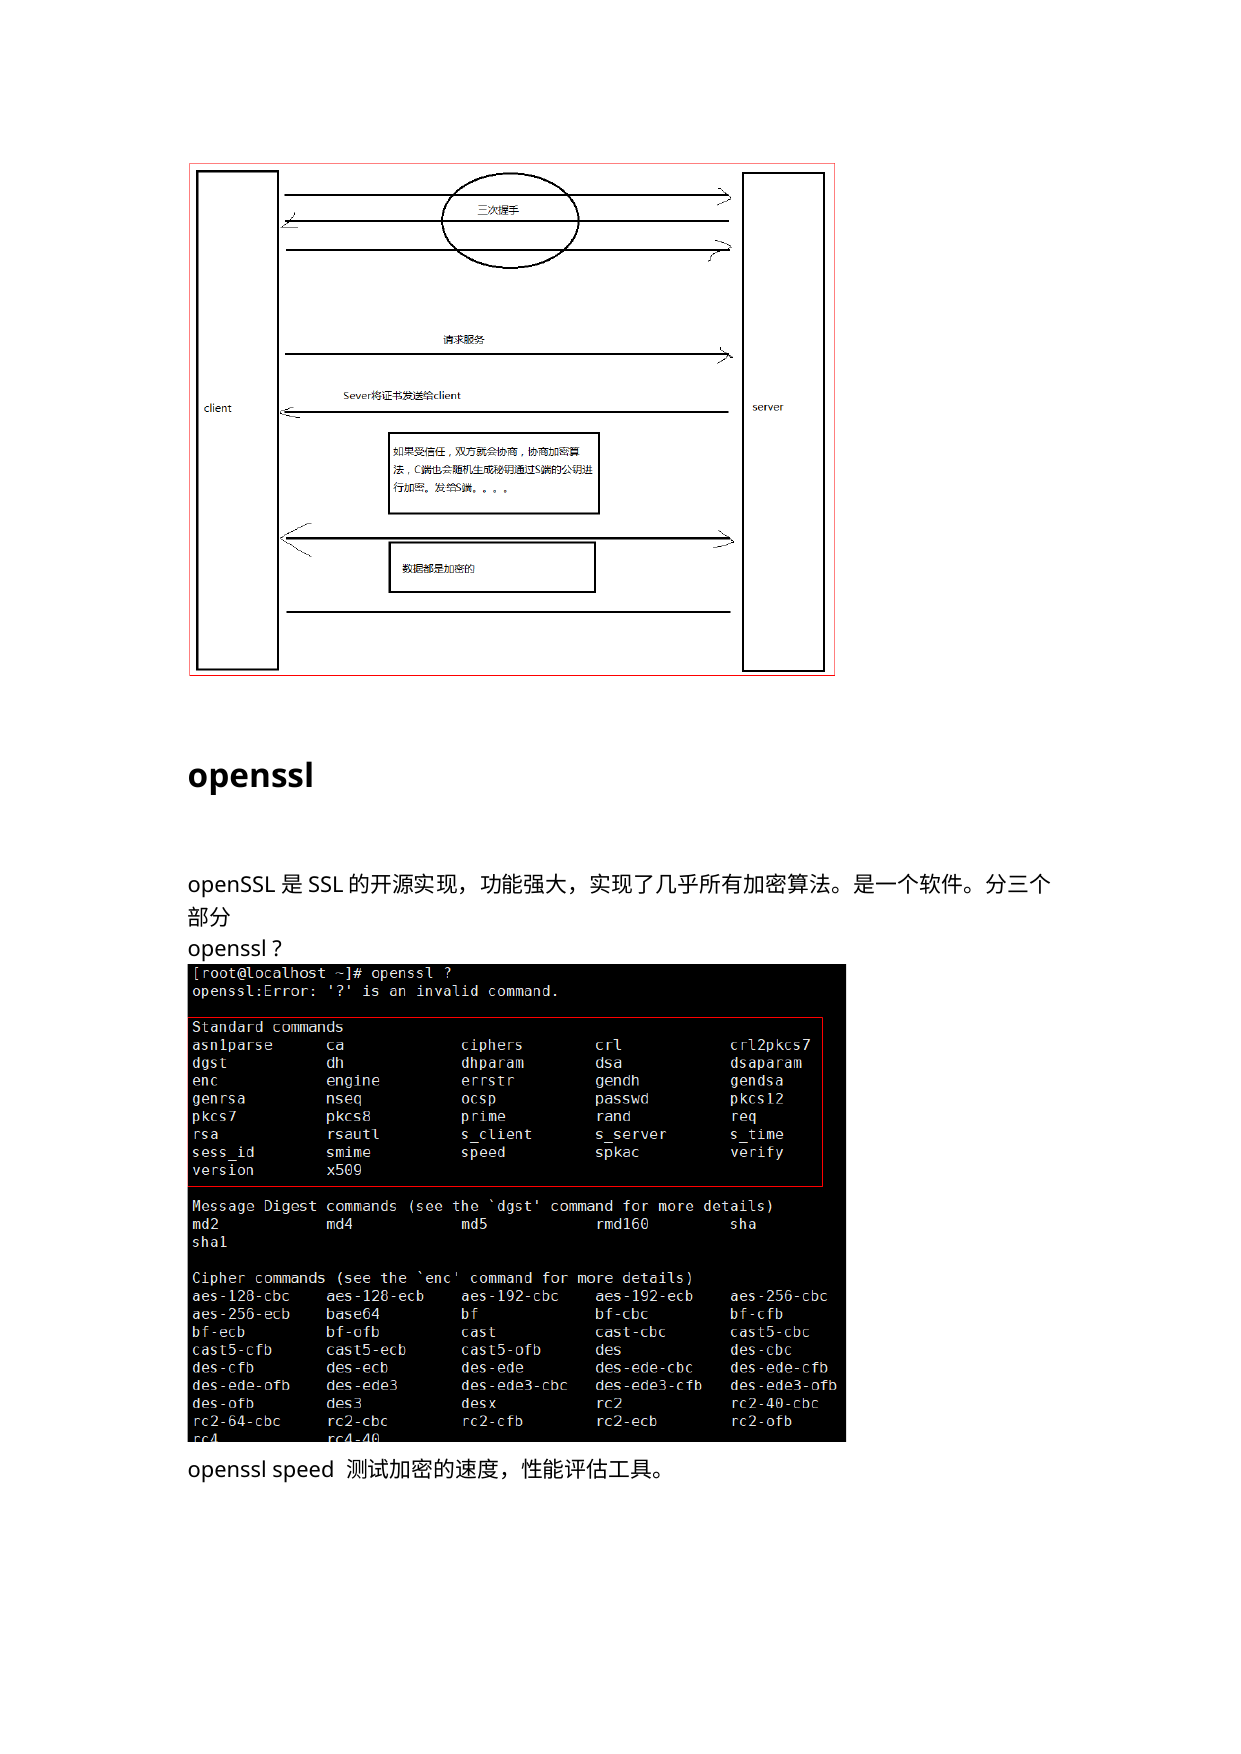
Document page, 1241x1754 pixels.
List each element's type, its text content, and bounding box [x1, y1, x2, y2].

text openSSL 是SSL的开源实现，功能强大，实现了几乎所有加密算法。是一个软件。分三个部分 [187, 867, 1053, 932]
subtitle openssl [187, 742, 1053, 807]
picture [187, 964, 847, 1442]
text openssl ? [187, 932, 1053, 964]
text openssl speed 测试加密的速度，性能评估工具。 [187, 1452, 1053, 1484]
picture [187, 162, 837, 677]
